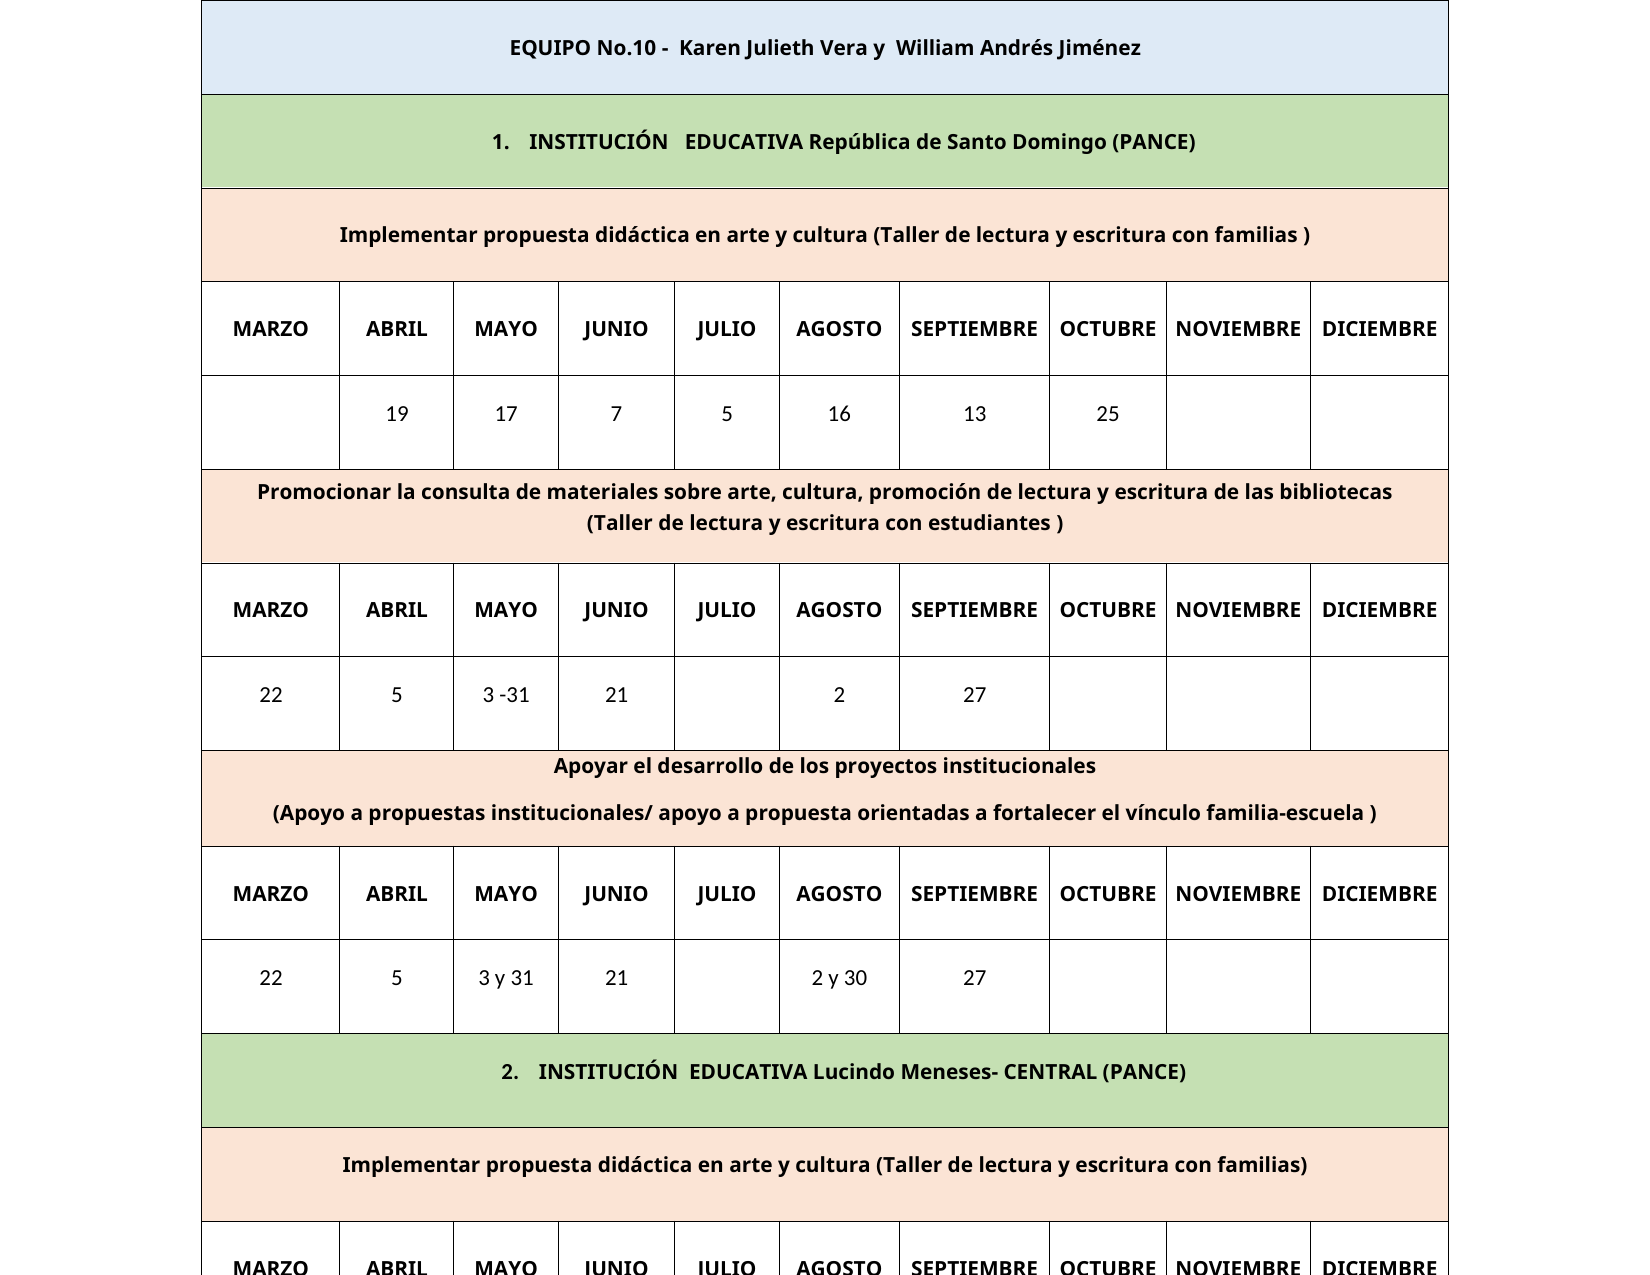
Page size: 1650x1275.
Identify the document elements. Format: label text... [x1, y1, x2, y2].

table_cell AGOSTO [780, 1222, 899, 1275]
table_cell JUNIO [559, 1222, 674, 1275]
table_cell 22 [202, 940, 339, 1033]
table_cell MARZO [202, 282, 339, 375]
table_cell JULIO [675, 1222, 779, 1275]
table_cell SEPTIEMBRE [900, 282, 1049, 375]
table_cell 3 y 31 [454, 940, 558, 1033]
table_cell JUNIO [559, 282, 674, 375]
table_cell INSTITUCIÓN EDUCATIVA Lucindo Meneses- CENTRAL (PANCE) [202, 1034, 1448, 1127]
table_cell [1167, 940, 1310, 1033]
table_cell Apoyar el desarrollo de los proyectos institucionales (Apoyo a propuestas institucionales/ apoyo a propuesta orientadas a fortalecer el vínculo familia-escuela ) [202, 751, 1448, 846]
table_cell 21 [559, 940, 674, 1033]
table_cell OCTUBRE [1050, 564, 1166, 656]
table_cell JUNIO [559, 847, 674, 939]
table_cell [1167, 657, 1310, 750]
table_cell ABRIL [340, 847, 453, 939]
table_cell MARZO [202, 847, 339, 939]
table_cell DICIEMBRE [1311, 282, 1448, 375]
table_cell NOVIEMBRE [1167, 847, 1310, 939]
table_cell NOVIEMBRE [1167, 1222, 1310, 1275]
table_cell 5 [340, 657, 453, 750]
table_cell 13 [900, 376, 1049, 469]
table_cell 19 [340, 376, 453, 469]
table_cell 5 [340, 940, 453, 1033]
table_cell OCTUBRE [1050, 847, 1166, 939]
table_cell 27 [900, 940, 1049, 1033]
table_cell 25 [1050, 376, 1166, 469]
table_cell [202, 376, 339, 469]
table_cell MARZO [202, 564, 339, 656]
table_cell [1050, 657, 1166, 750]
table_cell AGOSTO [780, 847, 899, 939]
table_cell SEPTIEMBRE [900, 847, 1049, 939]
table_cell SEPTIEMBRE [900, 564, 1049, 656]
table_cell DICIEMBRE [1311, 564, 1448, 656]
table_cell DICIEMBRE [1311, 1222, 1448, 1275]
table_cell AGOSTO [780, 282, 899, 375]
table_cell JULIO [675, 282, 779, 375]
table_cell OCTUBRE [1050, 1222, 1166, 1275]
table_cell 16 [780, 376, 899, 469]
table_cell 2 [780, 657, 899, 750]
table_cell NOVIEMBRE [1167, 282, 1310, 375]
table_cell MAYO [454, 282, 558, 375]
table_cell 2 y 30 [780, 940, 899, 1033]
table_cell SEPTIEMBRE [900, 1222, 1049, 1275]
table_cell Implementar propuesta didáctica en arte y cultura (Taller de lectura y escritura con familias ) [202, 189, 1448, 281]
table_cell [1311, 376, 1448, 469]
table_cell [1311, 940, 1448, 1033]
table_cell MARZO [202, 1222, 339, 1275]
table_cell 7 [559, 376, 674, 469]
table_cell 5 [675, 376, 779, 469]
table_cell [675, 657, 779, 750]
table_cell Promocionar la consulta de materiales sobre arte, cultura, promoción de lectura y escritura de las bibliotecas (Taller de lectura y escritura con estudiantes ) [202, 470, 1448, 562]
table_cell DICIEMBRE [1311, 847, 1448, 939]
table_cell [675, 940, 779, 1033]
table_cell INSTITUCIÓN EDUCATIVA República de Santo Domingo (PANCE) [202, 95, 1448, 187]
table_cell 21 [559, 657, 674, 750]
table_cell 27 [900, 657, 1049, 750]
table_cell 17 [454, 376, 558, 469]
table_cell JUNIO [559, 564, 674, 656]
table_cell ABRIL [340, 282, 453, 375]
table_cell ABRIL [340, 1222, 453, 1275]
table_cell 22 [202, 657, 339, 750]
table_cell JULIO [675, 564, 779, 656]
table_cell MAYO [454, 564, 558, 656]
table_header EQUIPO No.10 - Karen Julieth Vera y William Andrés Jiménez [202, 1, 1448, 94]
table_cell MAYO [454, 1222, 558, 1275]
table_cell 3 -31 [454, 657, 558, 750]
table_cell [1167, 376, 1310, 469]
table_cell [1311, 657, 1448, 750]
table_cell AGOSTO [780, 564, 899, 656]
table_cell Implementar propuesta didáctica en arte y cultura (Taller de lectura y escritura con familias) [202, 1128, 1448, 1221]
table_cell MAYO [454, 847, 558, 939]
table_cell JULIO [675, 847, 779, 939]
table_cell NOVIEMBRE [1167, 564, 1310, 656]
table_cell OCTUBRE [1050, 282, 1166, 375]
table_cell [1050, 940, 1166, 1033]
table_cell ABRIL [340, 564, 453, 656]
